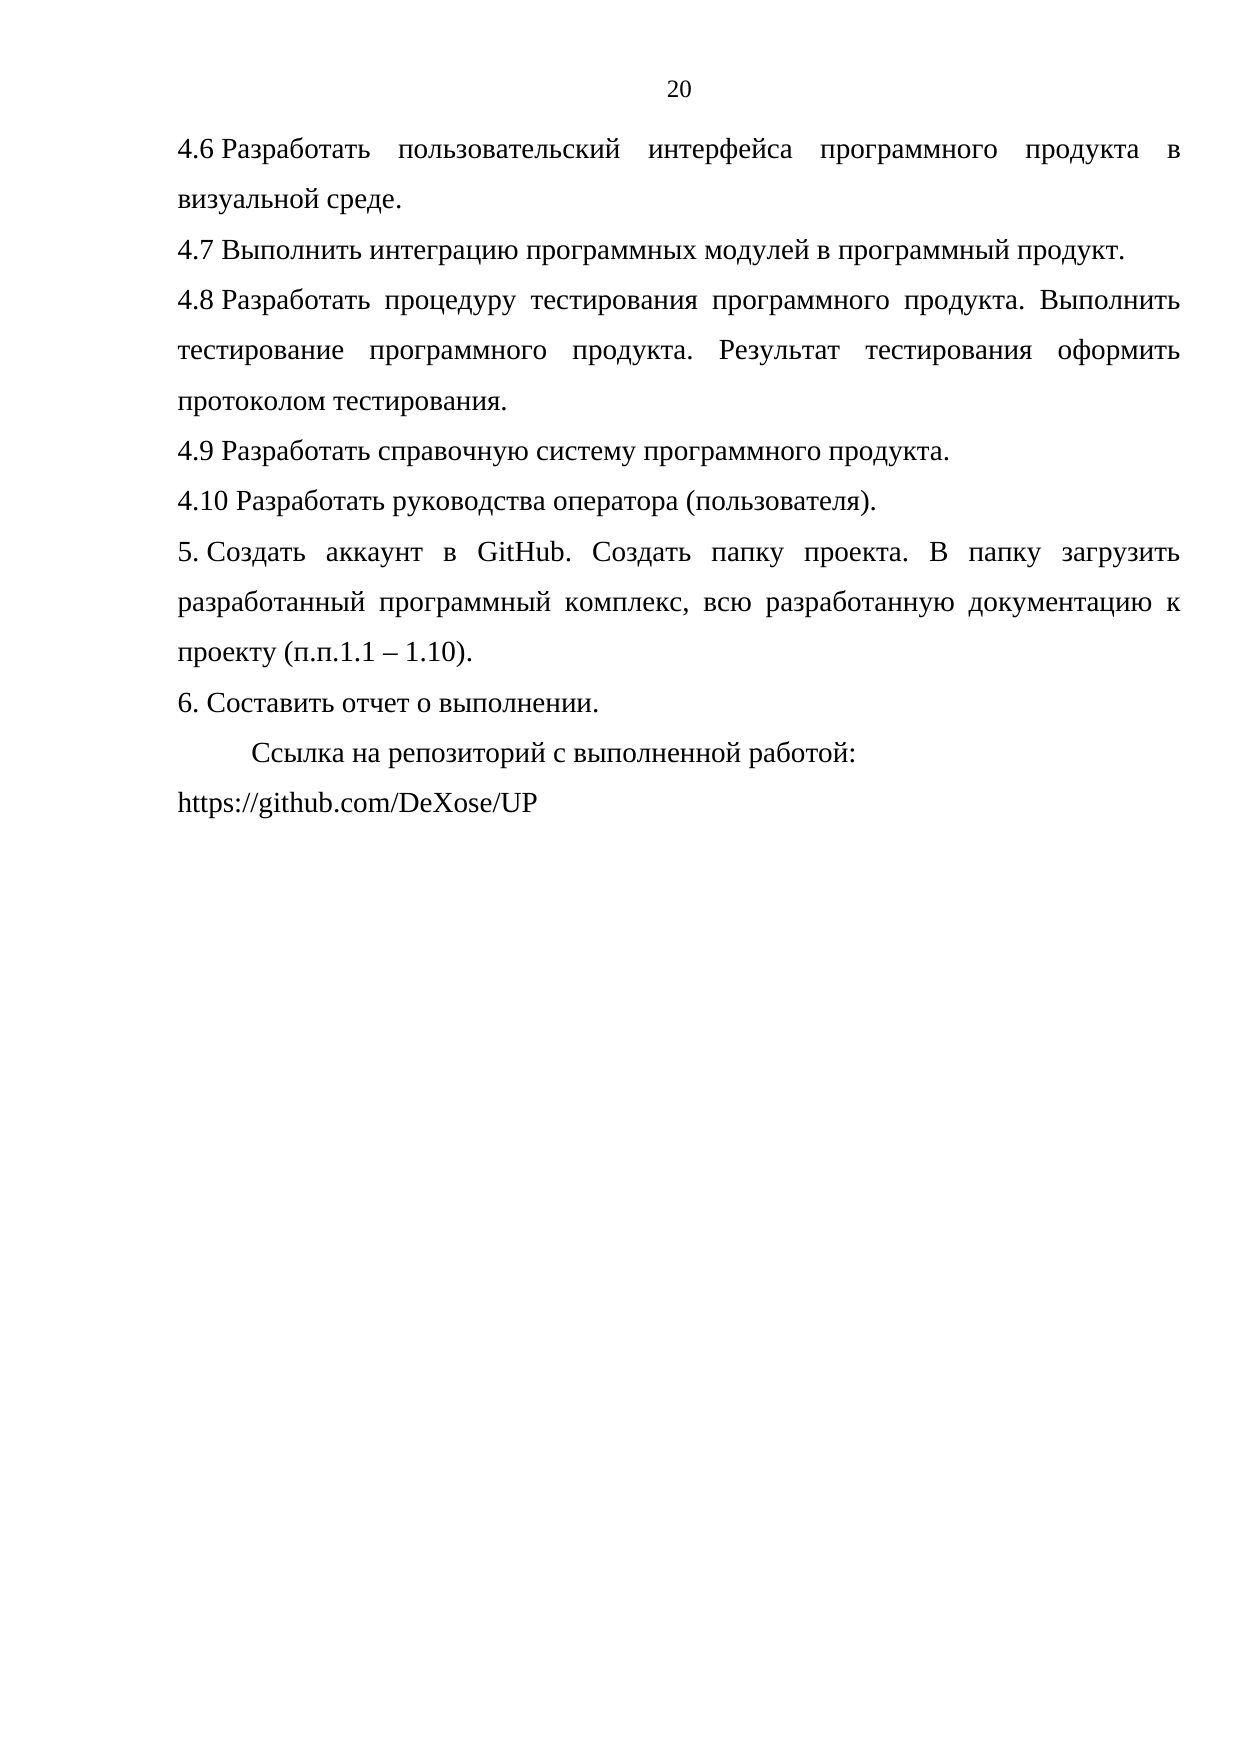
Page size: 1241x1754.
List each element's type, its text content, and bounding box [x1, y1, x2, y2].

list Разработать процедуру тестирования программного продукта. Выполнить тестирование программного продукта. Результат тестирования оформить протоколом тестирования. [177, 282, 1181, 416]
list Разработать пользовательский интерфейса программного продукта в визуальной среде. [177, 131, 1181, 215]
list Разработать справочную систему программного продукта. [177, 433, 1181, 467]
list Создать аккаунт в GitHub. Создать папку проекта. В папку загрузить разработанный программный комплекс, всю разработанную документацию к проекту (п.п.1.1 – 1.10). [177, 534, 1181, 668]
list Составить отчет о выполнении. [177, 685, 1181, 718]
list Выполнить интеграцию программных модулей в программный продукт. [177, 232, 1181, 265]
list Ссылка на репозиторий с выполненной работой: https://github.com/DeXose/UP [177, 735, 1181, 819]
list Разработать руководства оператора (пользователя). [177, 483, 1181, 517]
